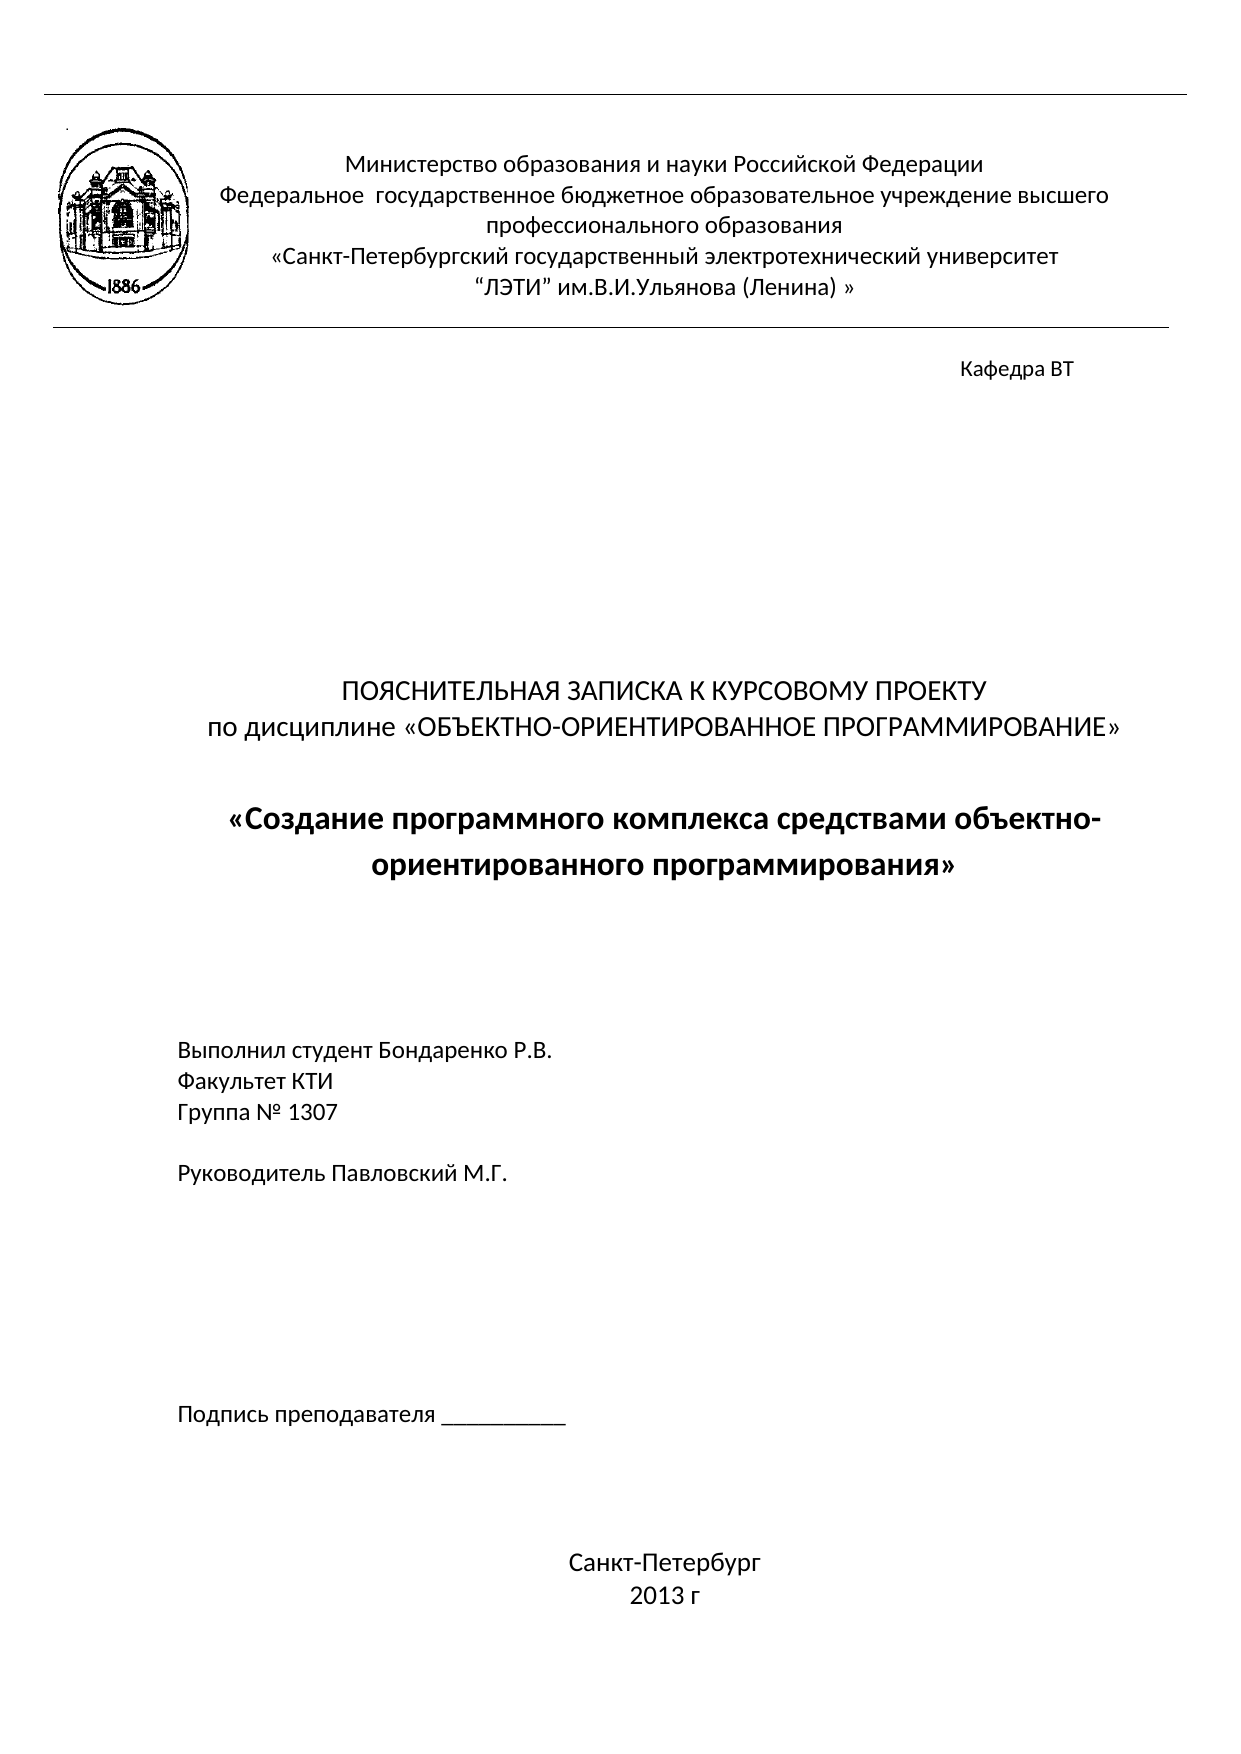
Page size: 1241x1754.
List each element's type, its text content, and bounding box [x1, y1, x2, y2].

text Факультет КТИ [177, 1065, 1152, 1096]
text Руководитель Павловский М.Г. [177, 1157, 1152, 1187]
text Подпись преподавателя __________ [177, 1398, 1152, 1428]
text Выполнил студент Бондаренко Р.В. [177, 1034, 1152, 1065]
picture [55, 122, 190, 307]
text Кафедра ВТ [294, 354, 1074, 382]
text ПОЯСНИТЕЛЬНАЯ ЗАПИСКА К КУРСОВОМУ ПРОЕКТУ [177, 672, 1152, 708]
text 2013 г [177, 1578, 1152, 1611]
text “ЛЭТИ” им.В.И.Ульянова (Ленина) » [190, 271, 1152, 301]
text Санкт-Петербург [177, 1545, 1152, 1578]
text «Санкт-Петербургский государственный электротехнический университет [190, 240, 1152, 271]
text Министерство образования и науки Российской Федерации [190, 149, 1152, 179]
text по дисциплине «ОБЪЕКТНО-ОРИЕНТИРОВАННОЕ ПРОГРАММИРОВАНИЕ» [177, 708, 1152, 744]
text Федеральное государственное бюджетное образовательное учреждение высшего профессионального образования [190, 179, 1152, 240]
text Группа № 1307 [177, 1096, 1152, 1126]
text «Создание программного комплекса средствами объектно-ориентированного программирования» [177, 797, 1152, 884]
